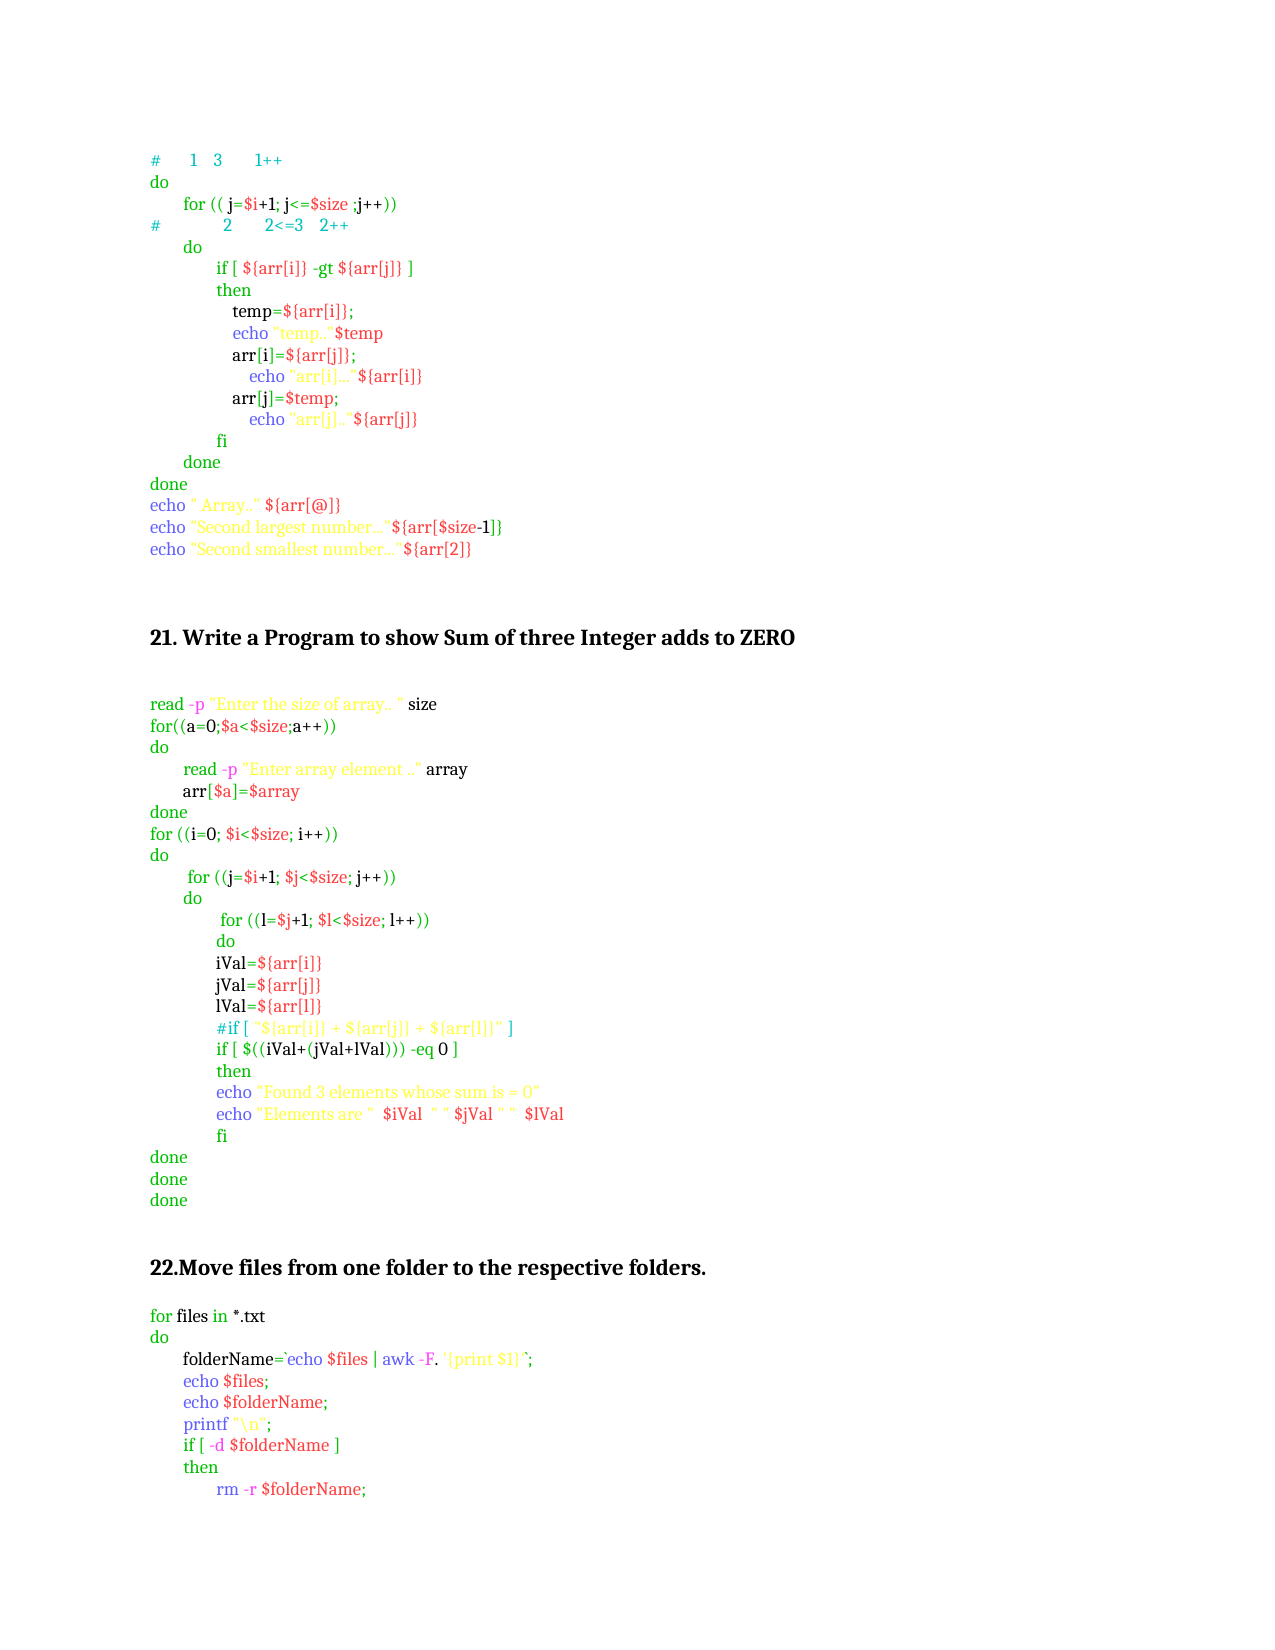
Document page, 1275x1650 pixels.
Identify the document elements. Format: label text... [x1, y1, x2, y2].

text read -p "Enter array element .." array [150, 758, 1125, 780]
text iVal=${arr[i]} [150, 953, 1125, 974]
text rm -r $folderName; [150, 1478, 1125, 1499]
text then [150, 279, 1125, 301]
text done [150, 1147, 1125, 1168]
text 22.Move files from one folder to the respective folders. [150, 1254, 1125, 1281]
text jVal=${arr[j]} [150, 974, 1125, 996]
text echo "Second smallest number..."${arr[2]} [150, 538, 1125, 560]
text done [150, 473, 1125, 495]
text arr[j]=$temp; [150, 387, 1125, 409]
text echo "Second largest number..."${arr[$size-1]} [150, 517, 1125, 538]
text # 2 2<=3 2++ [150, 215, 1125, 236]
text # 1 3 1++ [150, 150, 1125, 172]
text echo " Array.." ${arr[@]} [150, 495, 1125, 517]
text do [150, 845, 1125, 866]
text temp=${arr[i]}; [150, 301, 1125, 322]
text fi [150, 430, 1125, 452]
text do [150, 931, 1125, 953]
text for files in *.txt [150, 1306, 1125, 1327]
text done [150, 1190, 1125, 1211]
text echo "Found 3 elements whose sum is = 0" [150, 1082, 1125, 1103]
text done [150, 1168, 1125, 1190]
text printf "\n"; [150, 1413, 1125, 1435]
text echo "temp.."$temp [150, 322, 1125, 344]
text echo "arr[i]..."${arr[i]} [150, 366, 1125, 387]
text #if [ "${arr[i]} + ${arr[j]} + ${arr[l]}" ] [150, 1017, 1125, 1039]
text echo $files; [150, 1370, 1125, 1392]
text do [150, 737, 1125, 758]
text folderName=`echo $files | awk -F. '{print $1}'`; [150, 1349, 1125, 1370]
text done [150, 802, 1125, 823]
text lVal=${arr[l]} [150, 996, 1125, 1017]
text for ((l=$j+1; $l<$size; l++)) [150, 909, 1125, 931]
text fi [150, 1125, 1125, 1147]
text do [150, 888, 1125, 909]
text then [150, 1456, 1125, 1478]
text if [ $((iVal+(jVal+lVal))) -eq 0 ] [150, 1039, 1125, 1060]
text read -p "Enter the size of array.. " size [150, 694, 1125, 715]
text if [ -d $folderName ] [150, 1435, 1125, 1456]
text for ((j=$i+1; $j<$size; j++)) [150, 866, 1125, 888]
text echo $folderName; [150, 1392, 1125, 1413]
text arr[i]=${arr[j]}; [150, 344, 1125, 366]
text for((a=0;$a<$size;a++)) [150, 715, 1125, 737]
text done [150, 452, 1125, 473]
text for ((i=0; $i<$size; i++)) [150, 823, 1125, 845]
text do [150, 1327, 1125, 1349]
text then [150, 1060, 1125, 1082]
text echo "Elements are " $iVal " " $jVal " " $lVal [150, 1103, 1125, 1125]
text arr[$a]=$array [150, 780, 1125, 802]
text 21. Write a Program to show Sum of three Integer adds to ZERO [150, 624, 1125, 651]
text echo "arr[j].."${arr[j]} [150, 409, 1125, 430]
text do [150, 172, 1125, 193]
text if [ ${arr[i]} -gt ${arr[j]} ] [150, 258, 1125, 279]
text do [150, 236, 1125, 258]
text for (( j=$i+1; j<=$size ;j++)) [150, 193, 1125, 215]
